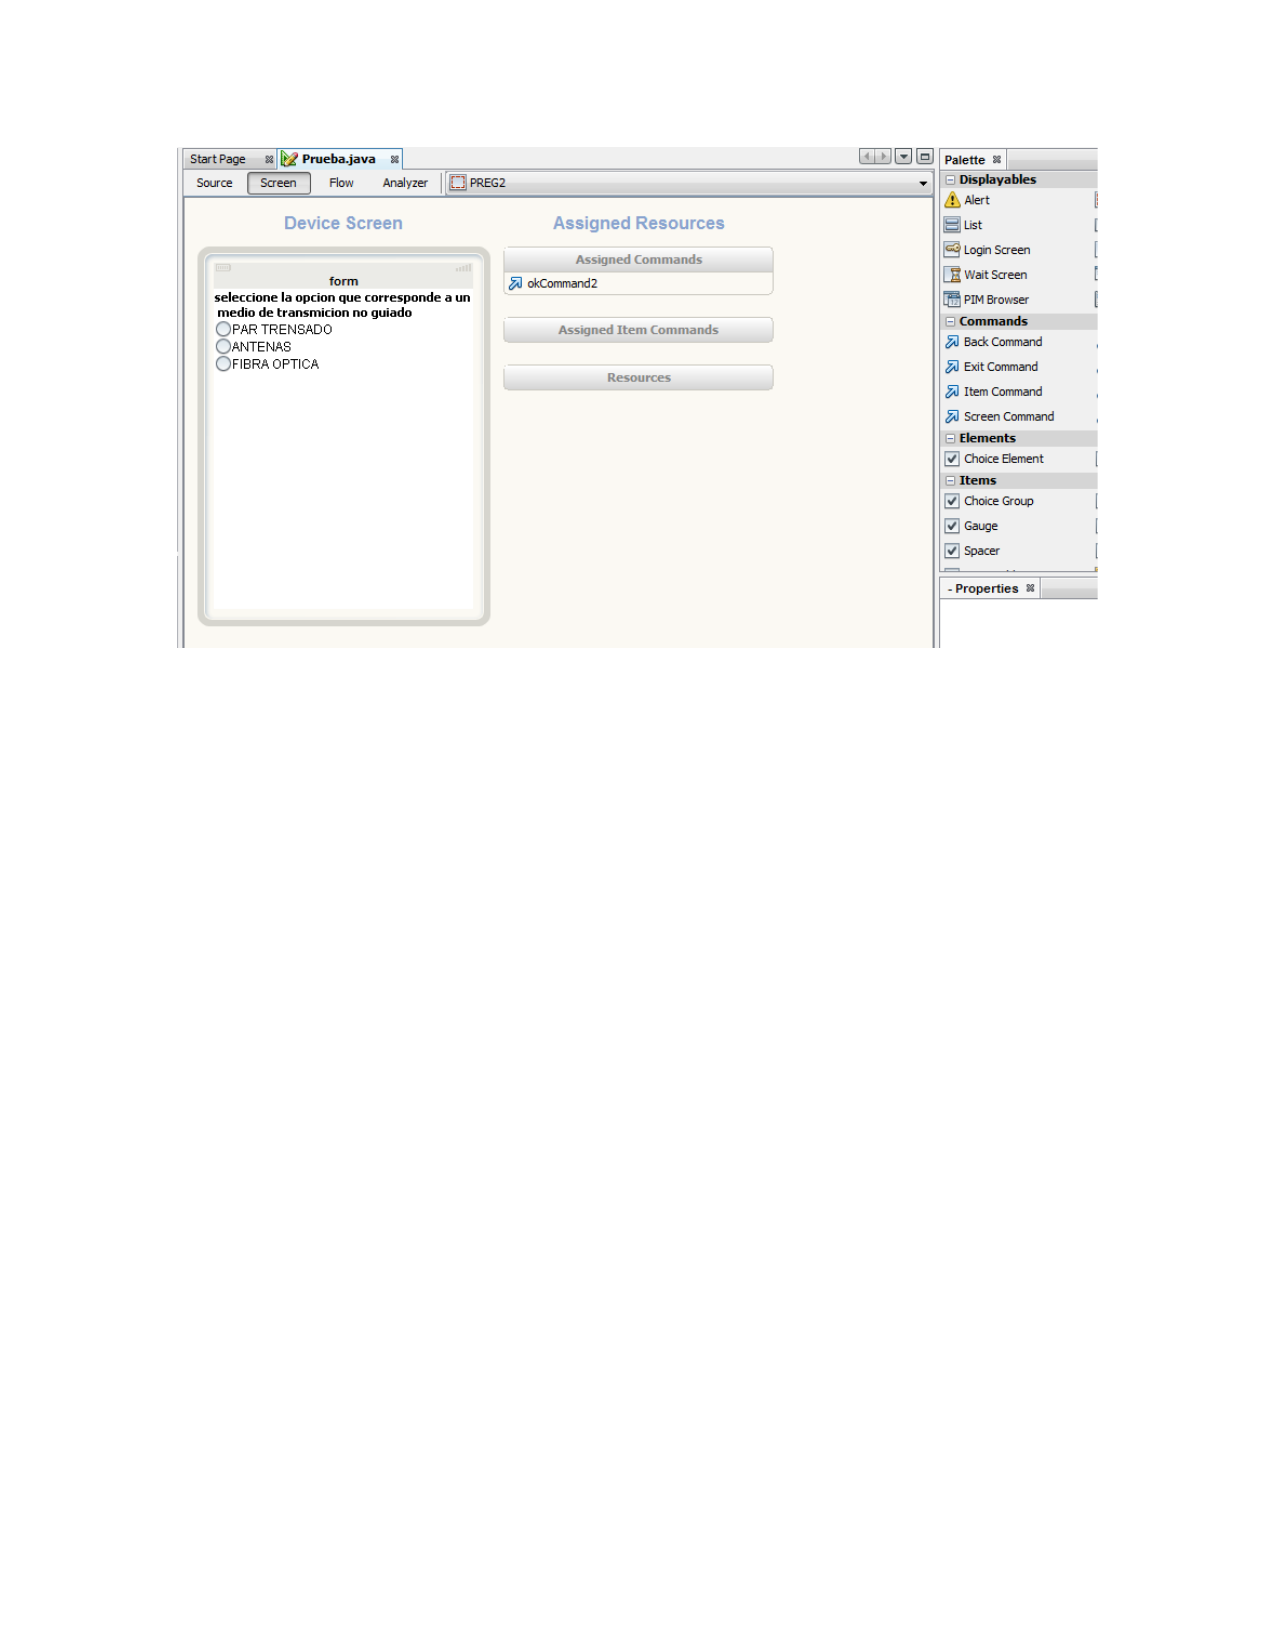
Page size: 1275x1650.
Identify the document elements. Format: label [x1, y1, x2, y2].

picture [177, 147, 1098, 648]
